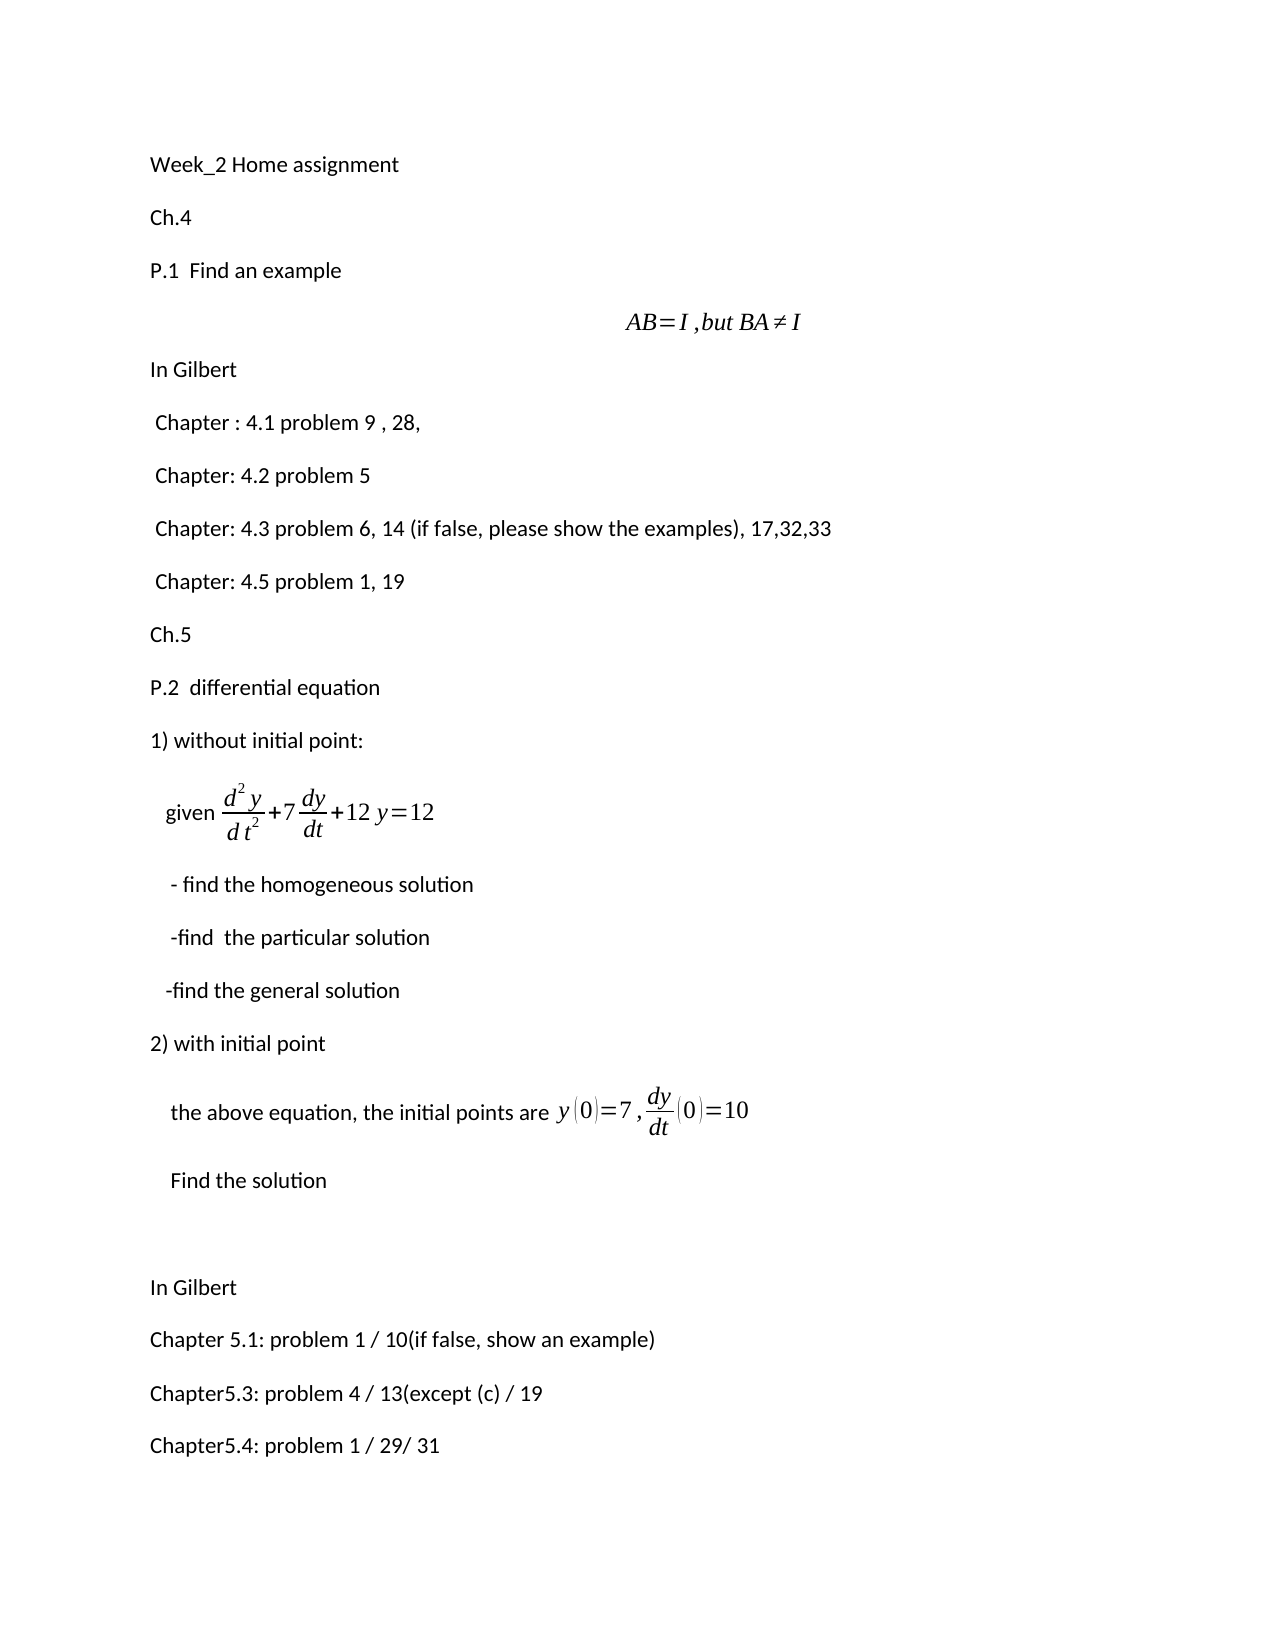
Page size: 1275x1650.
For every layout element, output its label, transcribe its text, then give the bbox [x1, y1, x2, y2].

text Chapter : 4.1 problem 9 , 28, [150, 408, 1125, 436]
text -find the particular solution [150, 923, 1125, 952]
text In Gilbert [150, 1273, 1125, 1301]
text Ch.5 [150, 620, 1125, 648]
text P.2 differential equation [150, 673, 1125, 701]
text 1) without initial point: [150, 726, 1125, 754]
text Chapter: 4.3 problem 6, 14 (if false, please show the examples), 17,32,33 [150, 514, 1125, 542]
text -find the general solution [150, 977, 1125, 1004]
text Find the solution [150, 1167, 1125, 1194]
text Chapter: 4.2 problem 5 [150, 461, 1125, 489]
text - find the homogeneous solution [150, 871, 1125, 898]
text In Gilbert [150, 355, 1125, 383]
text 2) with initial point [150, 1029, 1125, 1058]
text given [150, 779, 1125, 846]
text Chapter: 4.5 problem 1, 19 [150, 567, 1125, 595]
text P.1 Find an example [150, 256, 1125, 284]
text Chapter 5.1: problem 1 / 10(if false, show an example) [150, 1326, 1125, 1354]
text the above equation, the initial points are [150, 1083, 1125, 1142]
text Chapter5.4: problem 1 / 29/ 31 [150, 1432, 1125, 1460]
text Week_2 Home assignment [150, 150, 1125, 178]
text Chapter5.3: problem 4 / 13(except (c) / 19 [150, 1379, 1125, 1407]
text Ch.4 [150, 203, 1125, 231]
